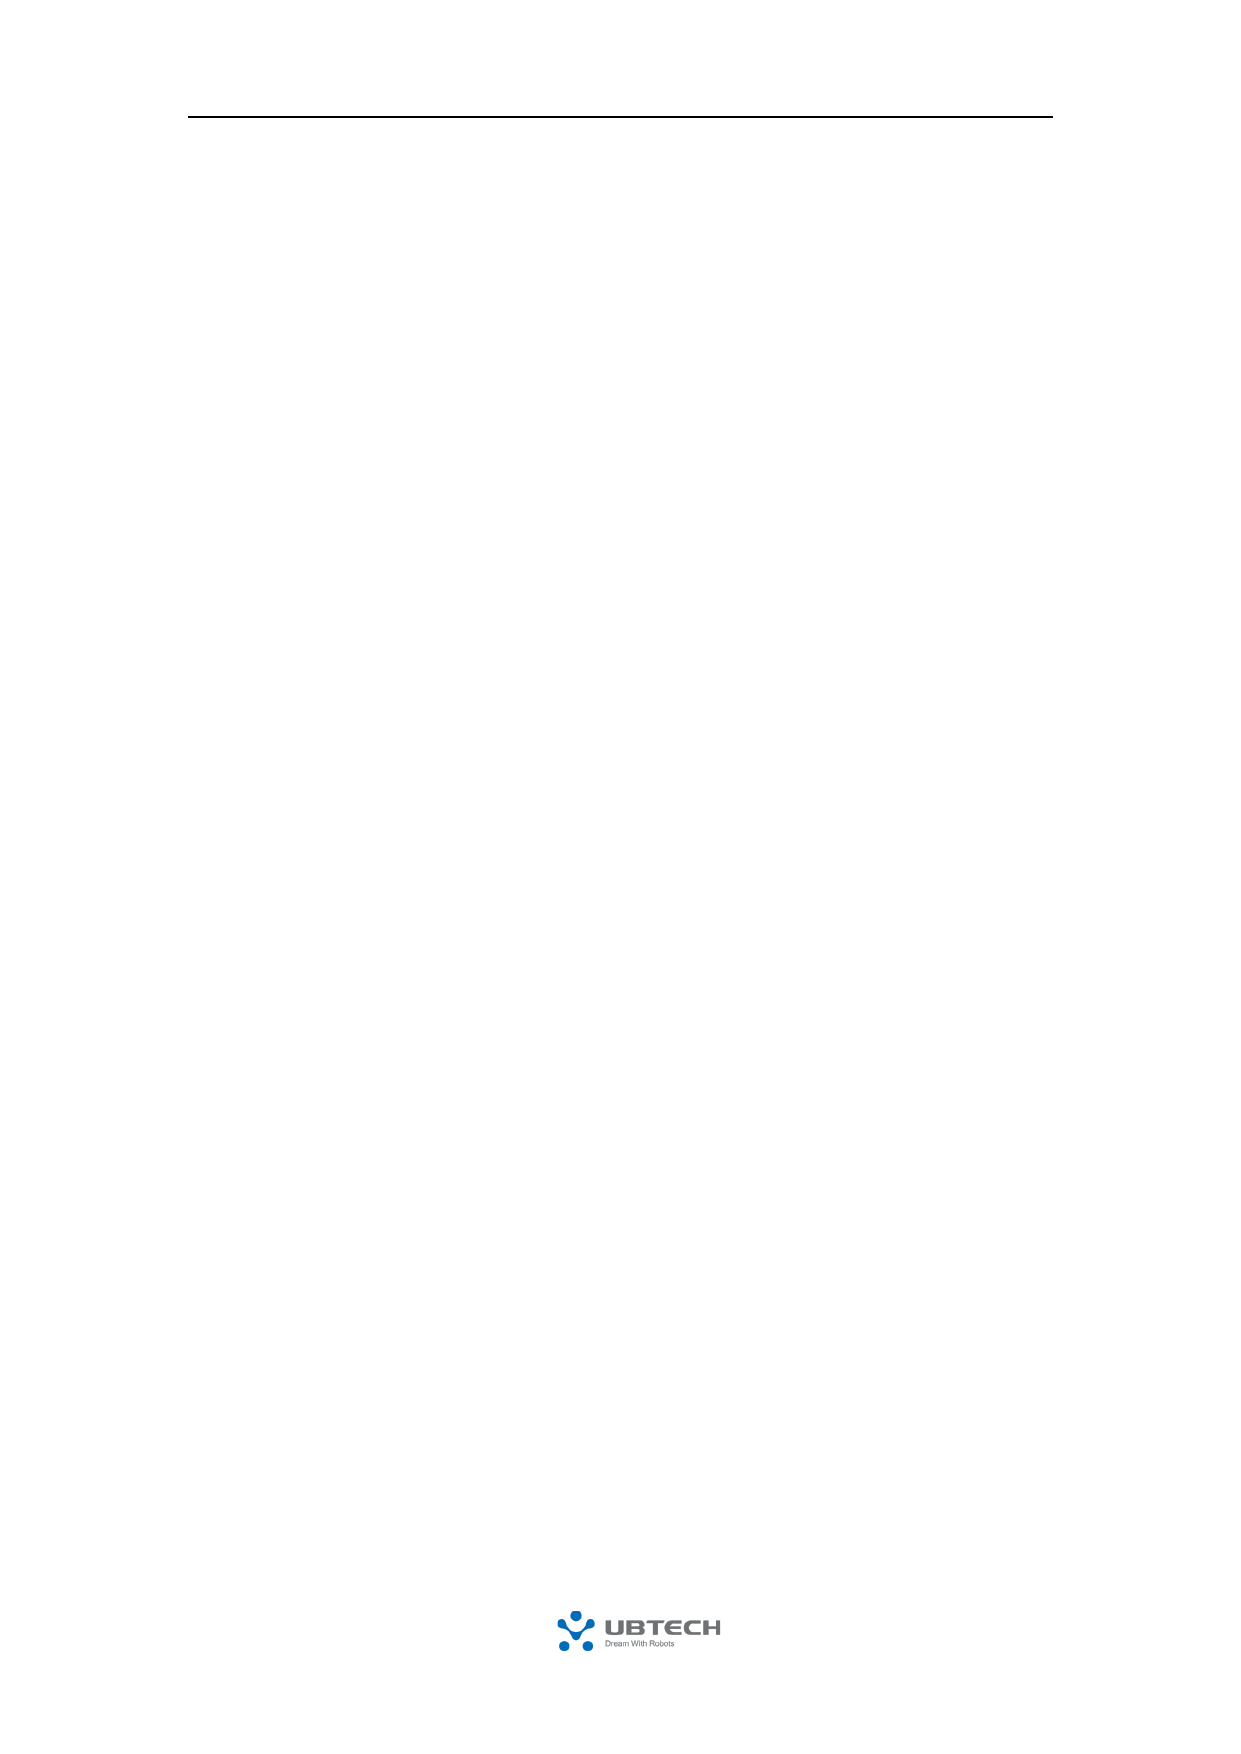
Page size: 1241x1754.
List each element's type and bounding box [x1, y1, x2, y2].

picture [557, 1611, 721, 1651]
